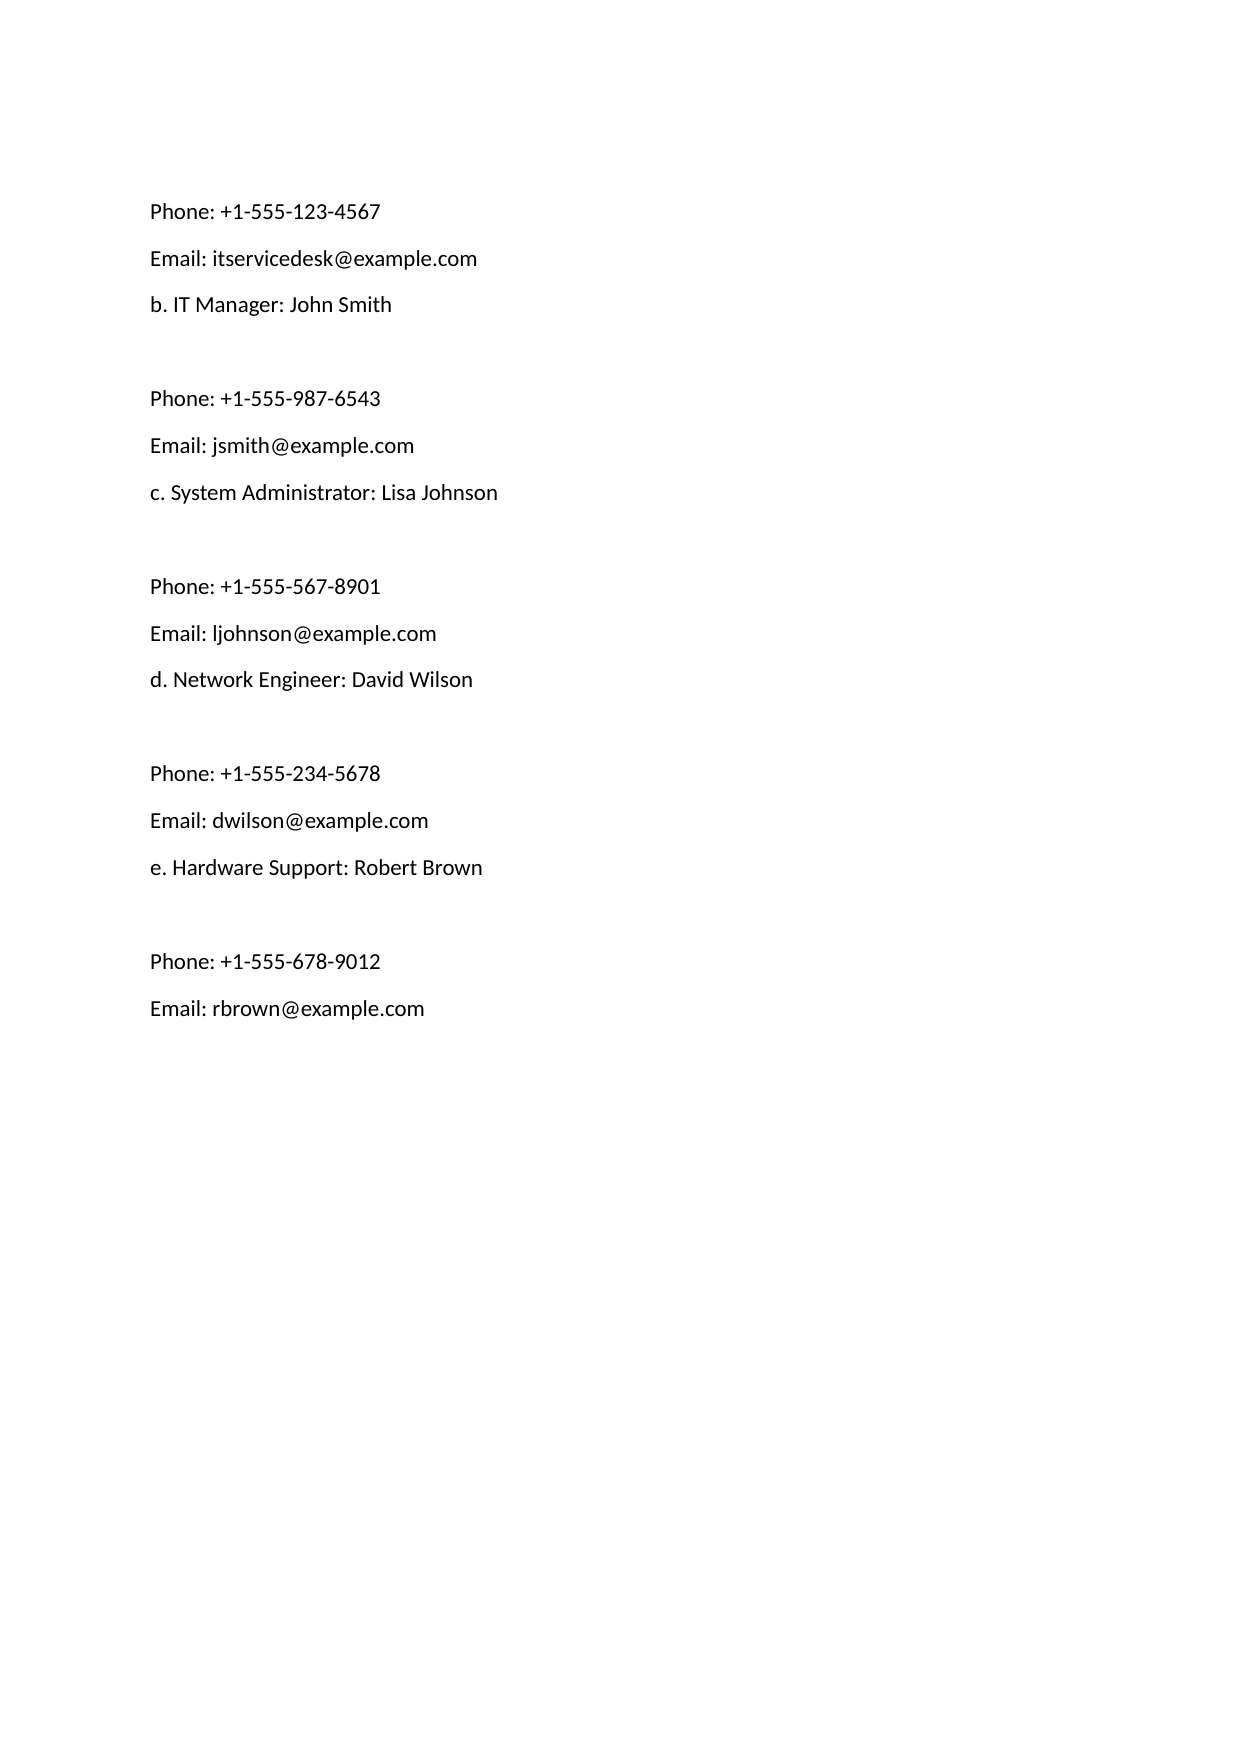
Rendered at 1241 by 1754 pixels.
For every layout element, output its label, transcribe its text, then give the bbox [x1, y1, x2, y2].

text c. System Administrator: Lisa Johnson [150, 478, 1090, 506]
text Email: itservicedesk@example.com [150, 244, 1090, 272]
text Email: jsmith@example.com [150, 431, 1090, 459]
text Phone: +1-555-123-4567 [150, 197, 1090, 225]
text Email: rbrown@example.com [150, 994, 1090, 1022]
text b. IT Manager: John Smith [150, 291, 1090, 319]
text Email: ljohnson@example.com [150, 619, 1090, 647]
text Phone: +1-555-678-9012 [150, 947, 1090, 975]
text Phone: +1-555-234-5678 [150, 759, 1090, 787]
text Email: dwilson@example.com [150, 806, 1090, 834]
text Phone: +1-555-567-8901 [150, 572, 1090, 600]
text d. Network Engineer: David Wilson [150, 666, 1090, 694]
text e. Hardware Support: Robert Brown [150, 853, 1090, 881]
text Phone: +1-555-987-6543 [150, 384, 1090, 412]
